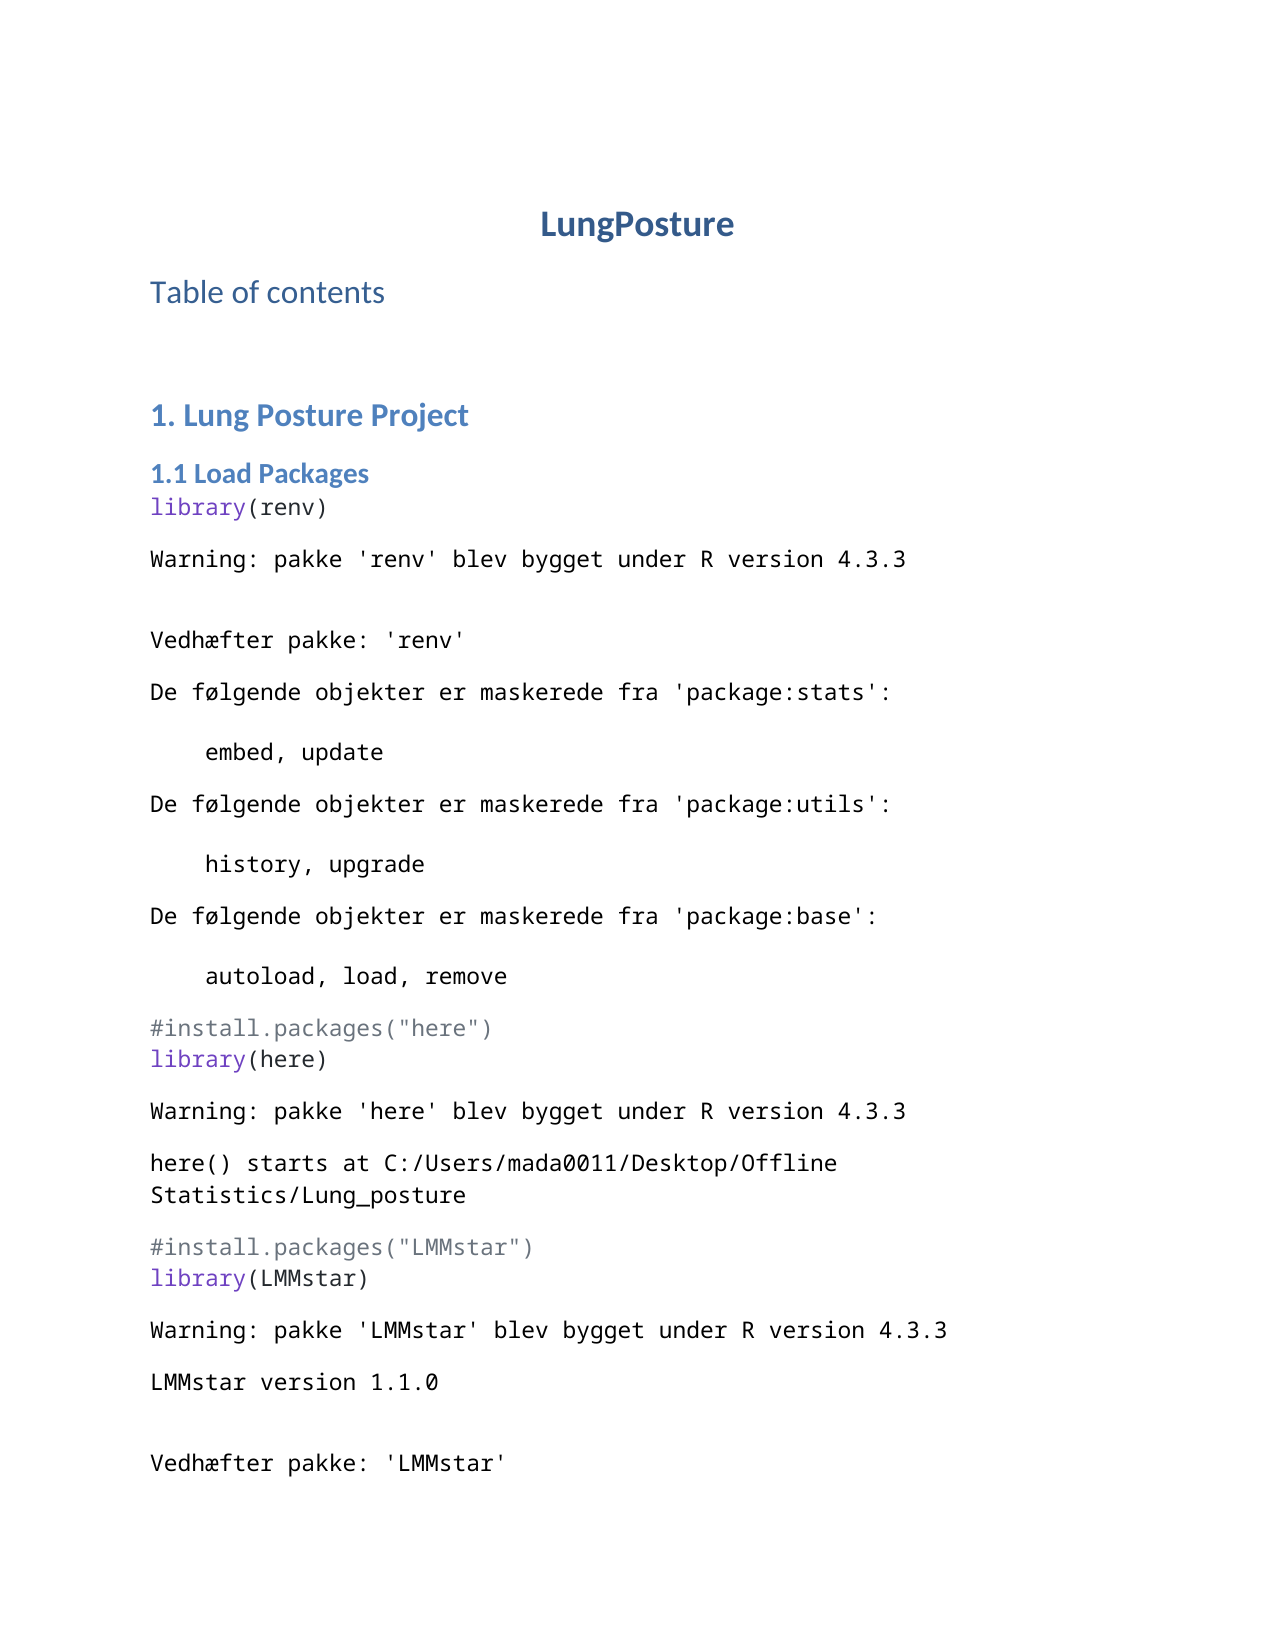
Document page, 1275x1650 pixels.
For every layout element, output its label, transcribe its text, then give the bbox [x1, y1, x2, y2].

text #install.packages("LMMstar") library(LMMstar) [150, 1231, 1125, 1293]
text Warning: pakke 'renv' blev bygget under R version 4.3.3 [150, 543, 1125, 574]
text De følgende objekter er maskerede fra 'package:utils': history, upgrade [150, 788, 1125, 879]
subtitle 1.1 Load Packages [150, 455, 1125, 491]
text Vedhæfter pakke: 'LMMstar' [150, 1418, 1125, 1478]
text Warning: pakke 'LMMstar' blev bygget under R version 4.3.3 [150, 1314, 1125, 1345]
text De følgende objekter er maskerede fra 'package:base': autoload, load, remove [150, 900, 1125, 991]
text Vedhæfter pakke: 'renv' [150, 595, 1125, 655]
text library(renv) [150, 491, 1125, 522]
text here() starts at C:/Users/mada0011/Desktop/Offline Statistics/Lung_posture [150, 1147, 1125, 1210]
text De følgende objekter er maskerede fra 'package:stats': embed, update [150, 676, 1125, 767]
subtitle 1. Lung Posture Project [150, 393, 1125, 434]
text #install.packages("here") library(here) [150, 1012, 1125, 1074]
title LungPosture [150, 200, 1125, 246]
text Warning: pakke 'here' blev bygget under R version 4.3.3 [150, 1095, 1125, 1127]
text LMMstar version 1.1.0 [150, 1366, 1125, 1397]
